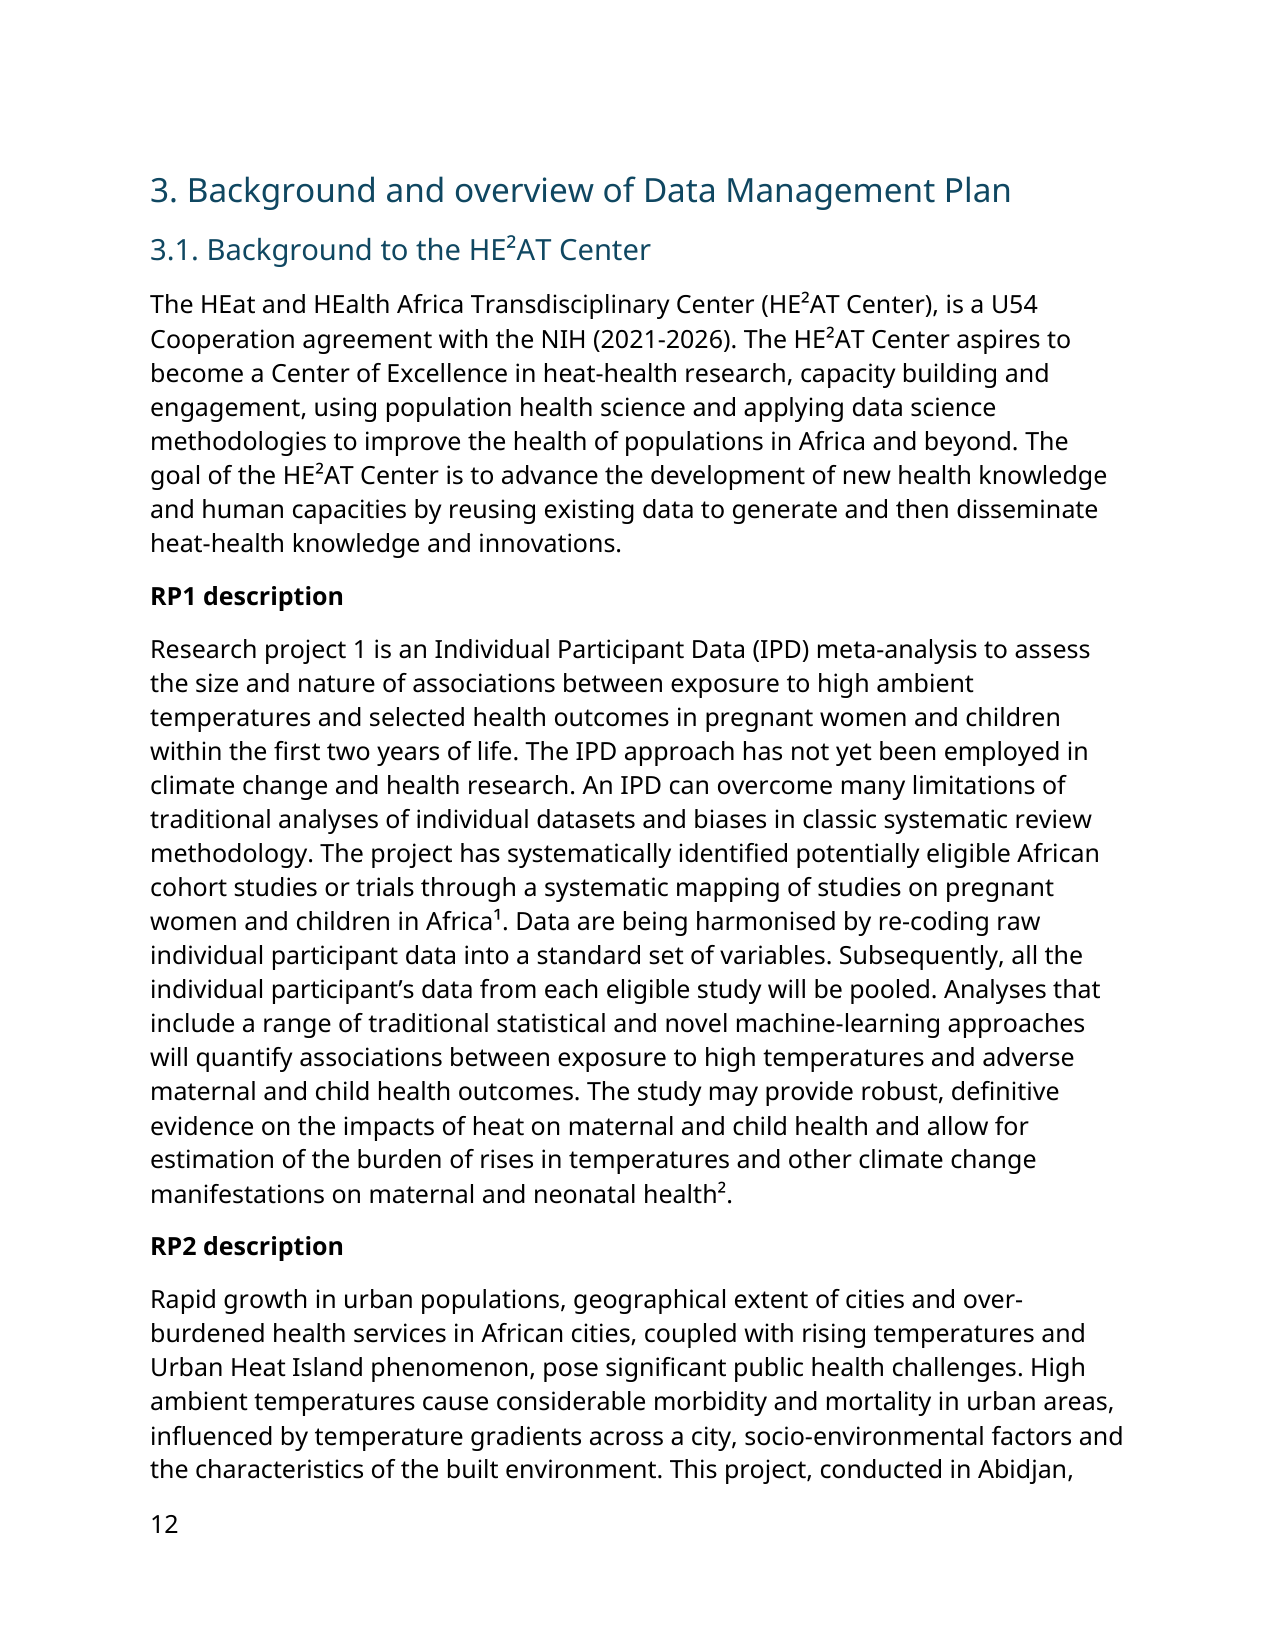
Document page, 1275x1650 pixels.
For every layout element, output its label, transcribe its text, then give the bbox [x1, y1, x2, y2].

text The HEat and HEalth Africa Transdisciplinary Center (HE²AT Center), is a U54 Cooperation agreement with the NIH (2021-2026). The HE²AT Center aspires to become a Center of Excellence in heat-health research, capacity building and engagement, using population health science and applying data science methodologies to improve the health of populations in Africa and beyond. The goal of the HE²AT Center is to advance the development of new health knowledge and human capacities by reusing existing data to generate and then disseminate heat-health knowledge and innovations. [150, 287, 1125, 560]
text RP1 description [150, 578, 1125, 612]
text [150, 1282, 1125, 1486]
text RP2 description [150, 1229, 1125, 1263]
subtitle 3. Background and overview of Data Management Plan [150, 167, 1125, 212]
subtitle 3.1. Background to the HE²AT Center [150, 229, 1125, 268]
text Research project 1 is an Individual Participant Data (IPD) meta-analysis to assess the size and nature of associations between exposure to high ambient temperatures and selected health outcomes in pregnant women and children within the first two years of life. The IPD approach has not yet been employed in climate change and health research. An IPD can overcome many limitations of traditional analyses of individual datasets and biases in classic systematic review methodology. The project has systematically identified potentially eligible African cohort studies or trials through a systematic mapping of studies on pregnant women and children in Africa¹. Data are being harmonised by re-coding raw individual participant data into a standard set of variables. Subsequently, all the individual participant’s data from each eligible study will be pooled. Analyses that include a range of traditional statistical and novel machine-learning approaches will quantify associations between exposure to high temperatures and adverse maternal and child health outcomes. The study may provide robust, definitive evidence on the impacts of heat on maternal and child health and allow for estimation of the burden of rises in temperatures and other climate change manifestations on maternal and neonatal health². [150, 631, 1125, 1210]
